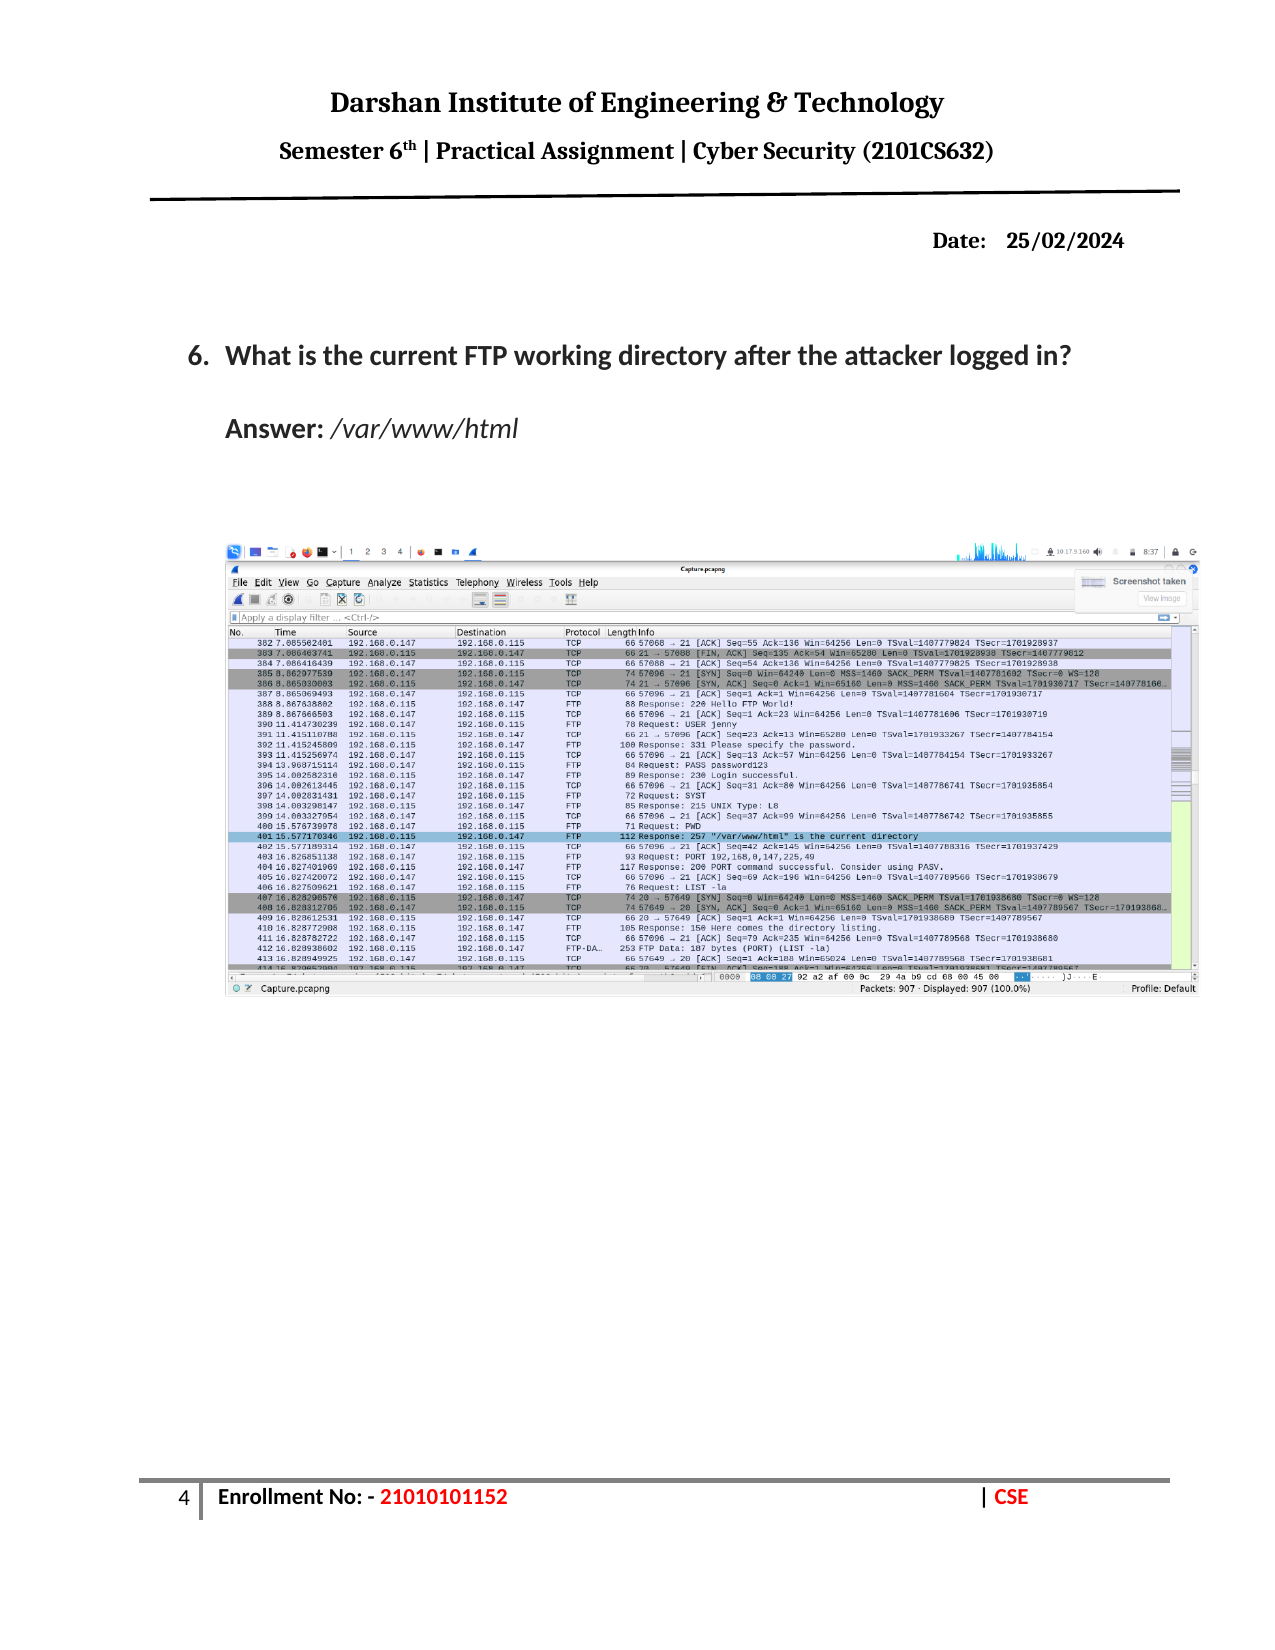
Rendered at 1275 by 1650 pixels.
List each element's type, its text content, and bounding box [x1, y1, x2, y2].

picture [225, 543, 1200, 997]
text Answer: /var/www/html [225, 396, 1125, 446]
list What is the current FTP working directory after the attacker logged in? [187, 323, 1125, 373]
